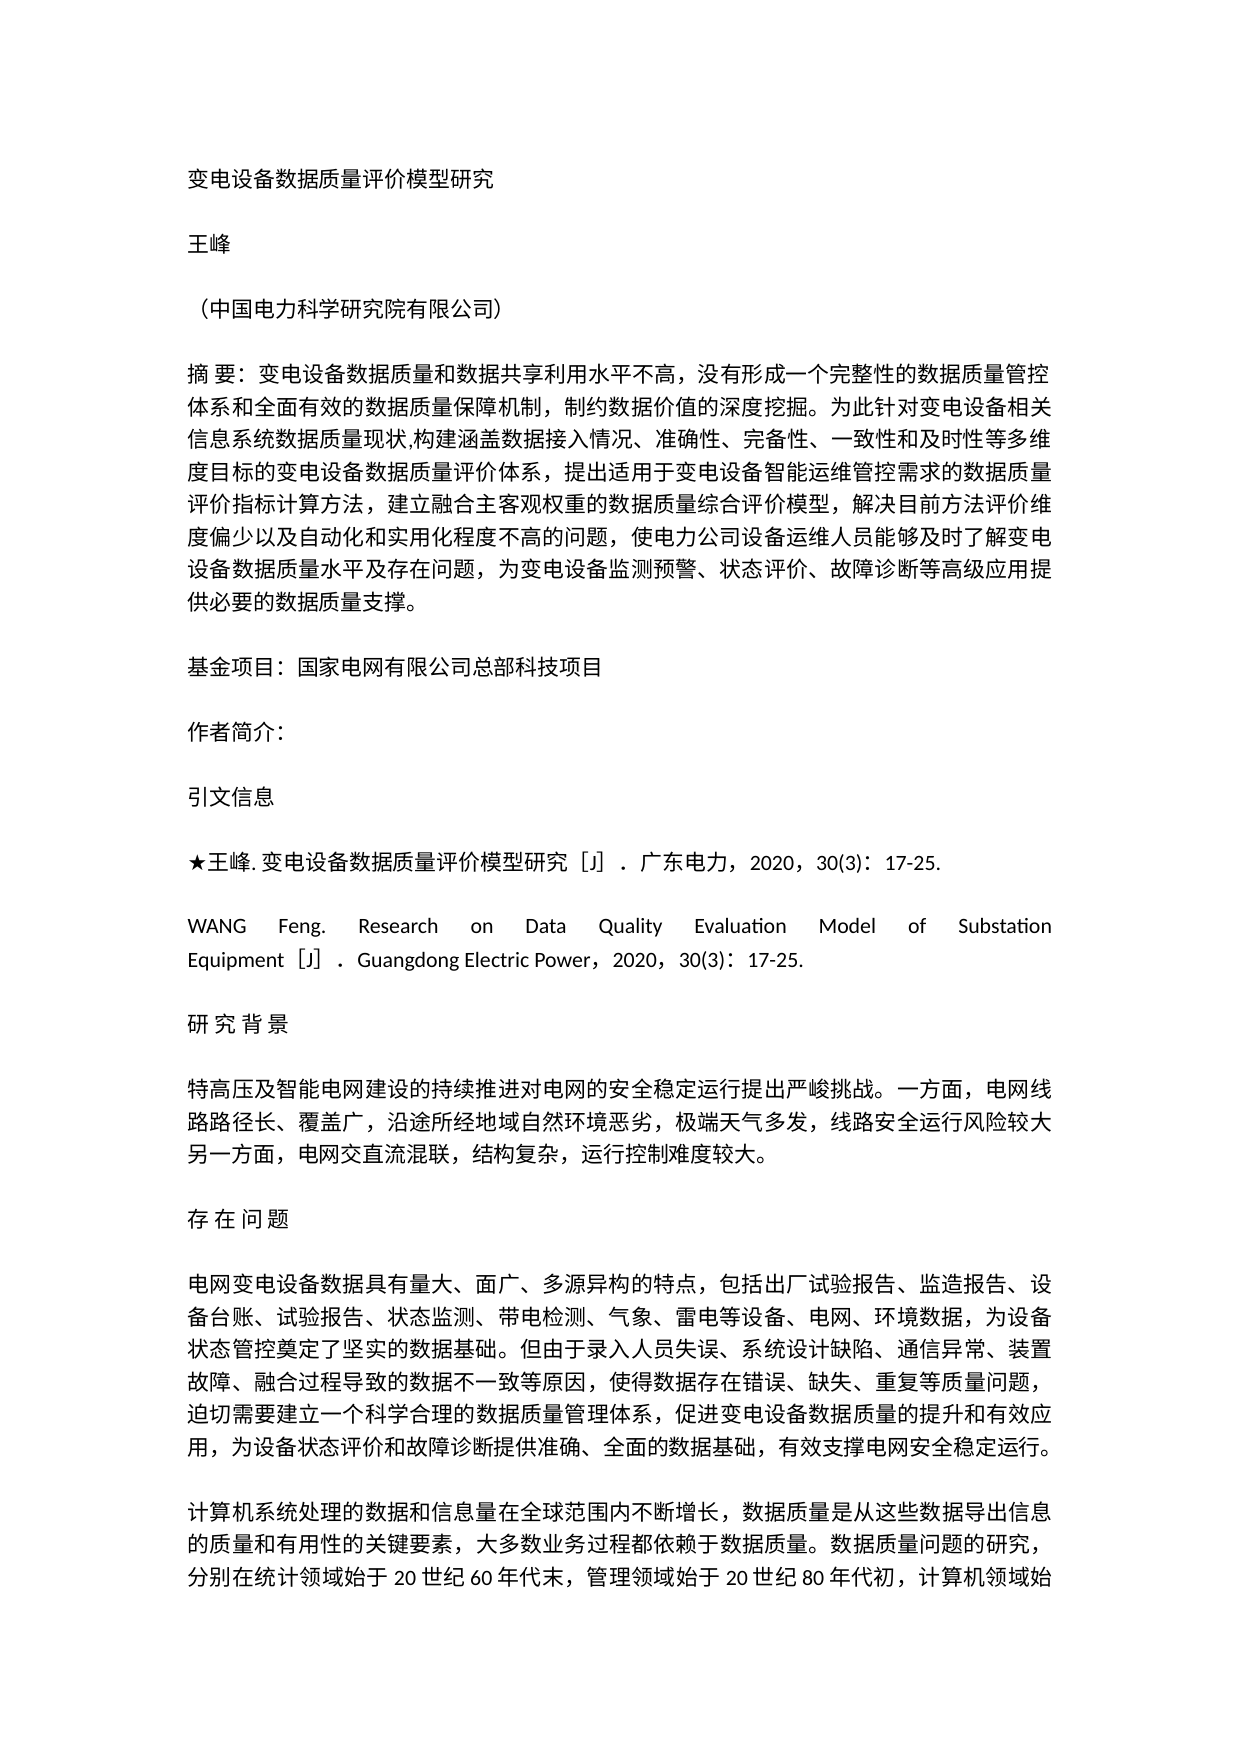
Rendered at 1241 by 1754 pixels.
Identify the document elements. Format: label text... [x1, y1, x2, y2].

text 王峰 [187, 227, 1053, 259]
text 存 在 问 题 [187, 1202, 1053, 1234]
text 摘 要：变电设备数据质量和数据共享利用水平不高，没有形成一个完整性的数据质量管控体系和全面有效的数据质量保障机制，制约数据价值的深度挖掘。为此针对变电设备相关信息系统数据质量现状,构建涵盖数据接入情况、准确性、完备性、一致性和及时性等多维度目标的变电设备数据质量评价体系，提出适用于变电设备智能运维管控需求的数据质量评价指标计算方法，建立融合主客观权重的数据质量综合评价模型，解决目前方法评价维度偏少以及自动化和实用化程度不高的问题，使电力公司设备运维人员能够及时了解变电设备数据质量水平及存在问题，为变电设备监测预警、状态评价、故障诊断等高级应用提供必要的数据质量支撑。 [187, 357, 1053, 617]
text 变电设备数据质量评价模型研究 [187, 162, 1053, 194]
text 引文信息 [187, 779, 1053, 812]
text 基金项目：国家电网有限公司总部科技项目 [187, 649, 1053, 682]
text WANG Feng. Research on Data Quality Evaluation Model of Substation Equipment［J］．Guangdong Electric Power，2020，30(3)：17-25. [187, 909, 1053, 974]
text ★王峰. 变电设备数据质量评价模型研究［J］．广东电力，2020，30(3)：17-25. [187, 844, 1053, 877]
text 研 究 背 景 [187, 1007, 1053, 1039]
text 特高压及智能电网建设的持续推进对电网的安全稳定运行提出严峻挑战。一方面，电网线路路径长、覆盖广，沿途所经地域自然环境恶劣，极端天气多发，线路安全运行风险较大；另一方面，电网交直流混联，结构复杂，运行控制难度较大。 [187, 1072, 1053, 1169]
text 电网变电设备数据具有量大、面广、多源异构的特点，包括出厂试验报告、监造报告、设备台账、试验报告、状态监测、带电检测、气象、雷电等设备、电网、环境数据，为设备状态管控奠定了坚实的数据基础。但由于录入人员失误、系统设计缺陷、通信异常、装置故障、融合过程导致的数据不一致等原因，使得数据存在错误、缺失、重复等质量问题，迫切需要建立一个科学合理的数据质量管理体系，促进变电设备数据质量的提升和有效应用，为设备状态评价和故障诊断提供准确、全面的数据基础，有效支撑电网安全稳定运行。 [187, 1267, 1053, 1462]
text 作者简介： [187, 714, 1053, 747]
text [187, 1494, 1053, 1592]
text （中国电力科学研究院有限公司） [187, 292, 1053, 324]
